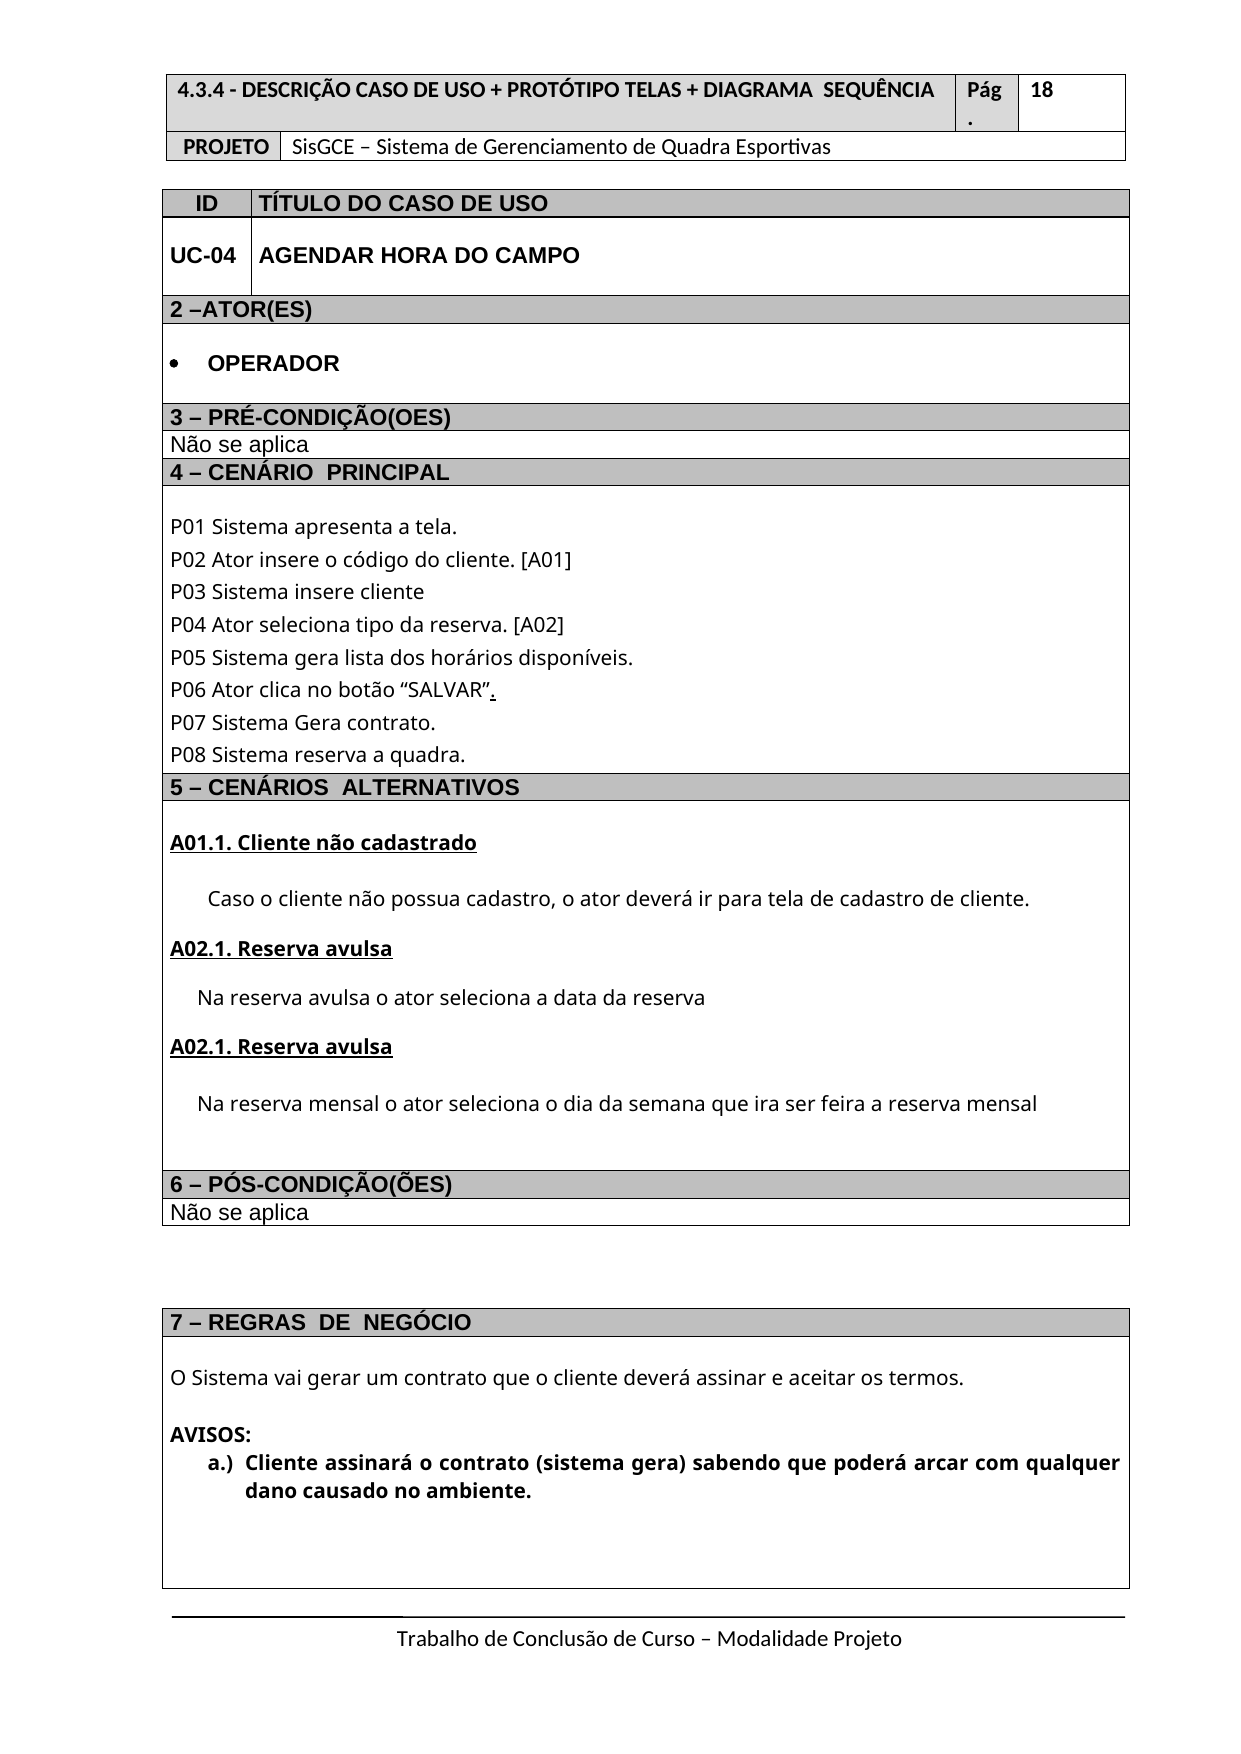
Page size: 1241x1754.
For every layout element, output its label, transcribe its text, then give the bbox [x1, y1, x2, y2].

table_cell P01 Sistema apresenta a tela. P02 Ator insere o código do cliente. [A01] P03 Sistema insere cliente P04 Ator seleciona tipo da reserva. [A02] P05 Sistema gera lista dos horários disponíveis. P06 Ator clica no botão “SALVAR”. P07 Sistema Gera contrato. P08 Sistema reserva a quadra. [163, 486, 1129, 773]
table_header ID [163, 190, 251, 216]
table_cell AGENDAR HORA DO CAMPO [252, 218, 1129, 295]
table_cell 2 –ATOR(ES) [163, 296, 1129, 323]
table_header TÍTULO DO CASO DE USO [252, 190, 1129, 216]
table_cell 6 – PÓS-CONDIÇÃO(ÕES) [163, 1171, 1129, 1198]
table_cell 3 – PRÉ-CONDIÇÃO(OES) [163, 404, 1129, 430]
table_cell OPERADOR [163, 324, 1129, 403]
table_cell A01.1. Cliente não cadastrado Caso o cliente não possua cadastro, o ator deverá ir para tela de cadastro de cliente. A02.1. Reserva avulsa Na reserva avulsa o ator seleciona a data da reserva A02.1. Reserva avulsa Na reserva mensal o ator seleciona o dia da semana que ira ser feira a reserva mensal [163, 801, 1129, 1170]
table_cell UC-04 [163, 218, 251, 295]
table_cell Não se aplica [163, 1199, 1129, 1225]
table_cell Não se aplica [163, 431, 1129, 457]
table_header 7 – REGRAS DE NEGÓCIO [163, 1309, 1129, 1336]
table_cell 4 – CENÁRIO PRINCIPAL [163, 459, 1129, 485]
table_cell 5 – CENÁRIOS ALTERNATIVOS [163, 774, 1129, 800]
table_cell O Sistema vai gerar um contrato que o cliente deverá assinar e aceitar os termos. AVISOS: Cliente assinará o contrato (sistema gera) sabendo que poderá arcar com qualquer dano causado no ambiente. [163, 1337, 1129, 1588]
